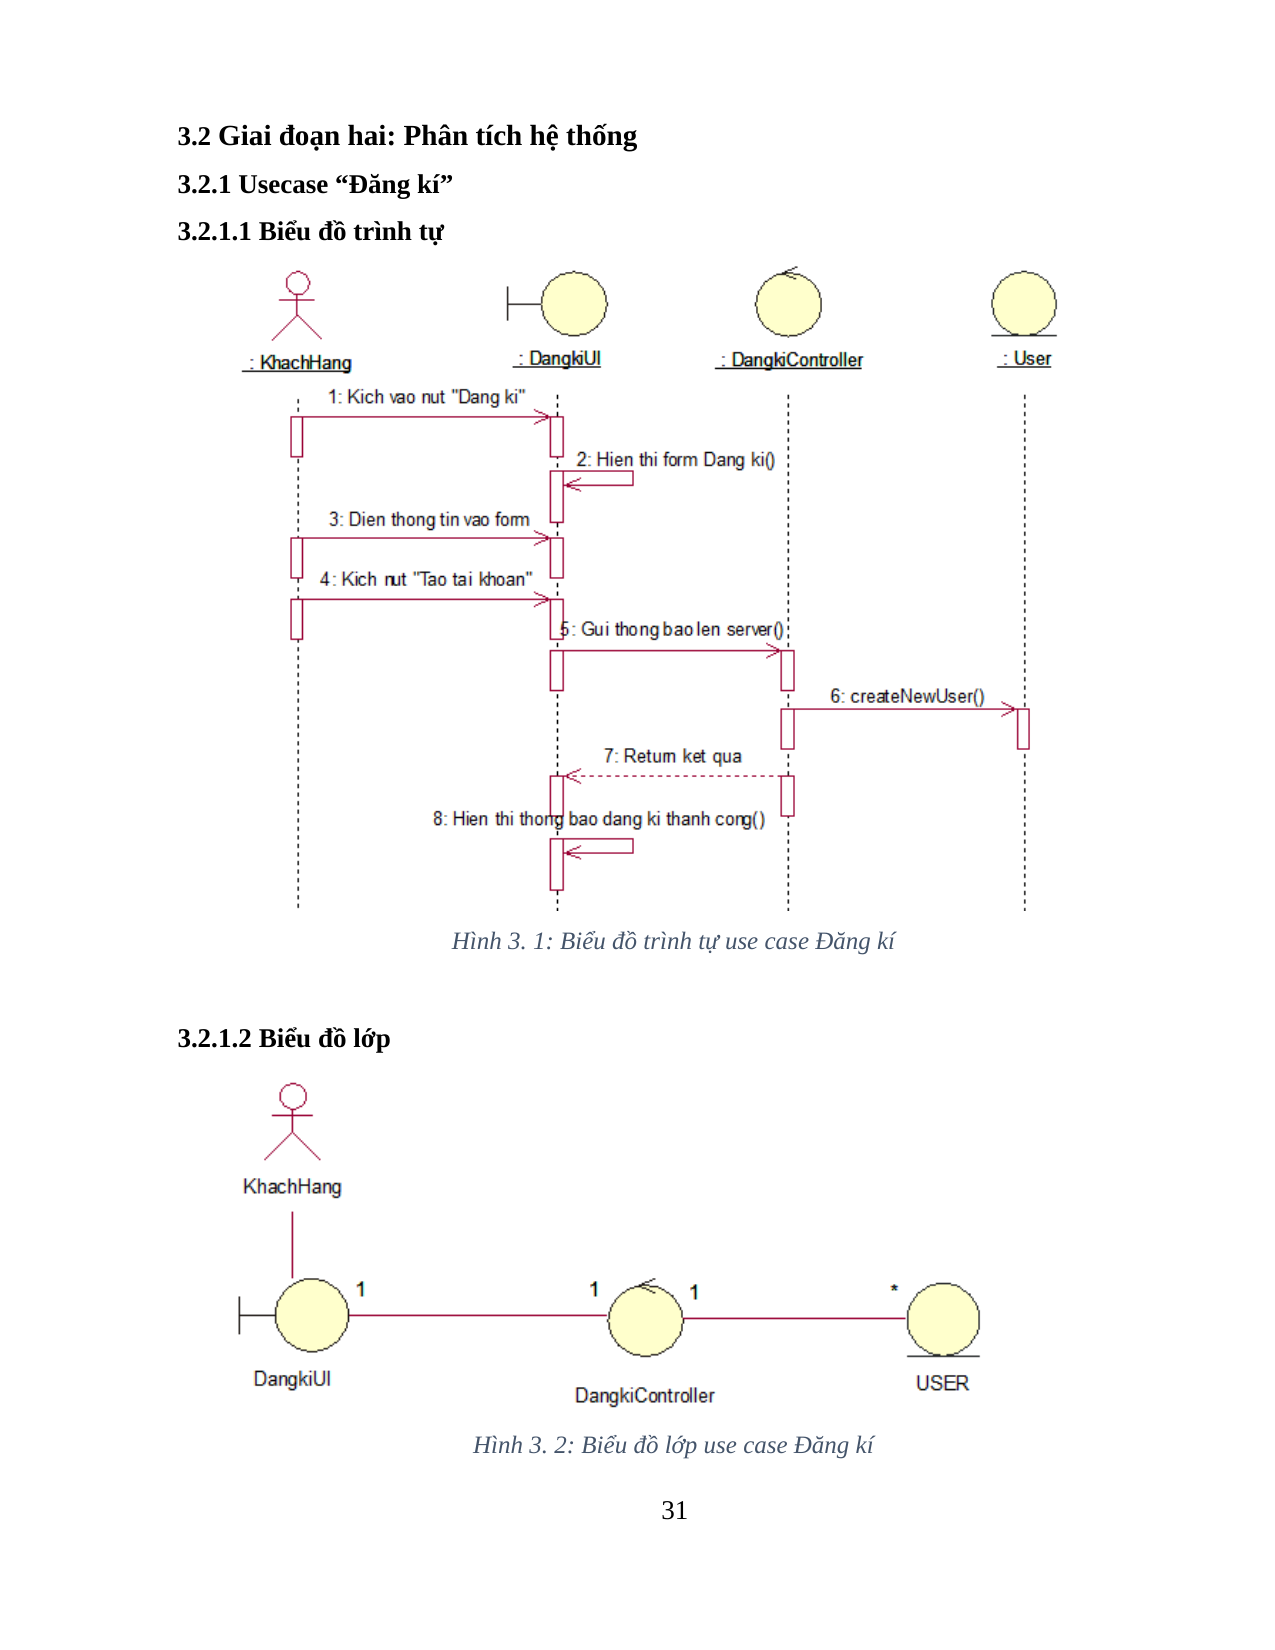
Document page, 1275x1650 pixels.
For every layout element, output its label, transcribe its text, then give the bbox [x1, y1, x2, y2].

picture [188, 261, 1087, 911]
subtitle Biểu đồ trình tự [177, 215, 1098, 246]
text Hình 3. 2: Biểu đồ lớp use case Đăng kí [177, 1431, 1098, 1459]
subtitle Biểu đồ lớp [177, 1022, 1098, 1053]
text Hình 3. 1: Biểu đồ trình tự use case Đăng kí [177, 926, 1098, 955]
subtitle Usecase “Đăng kí” [177, 168, 1098, 199]
picture [207, 1069, 1068, 1416]
subtitle Giai đoạn hai: Phân tích hệ thống [177, 118, 1098, 152]
